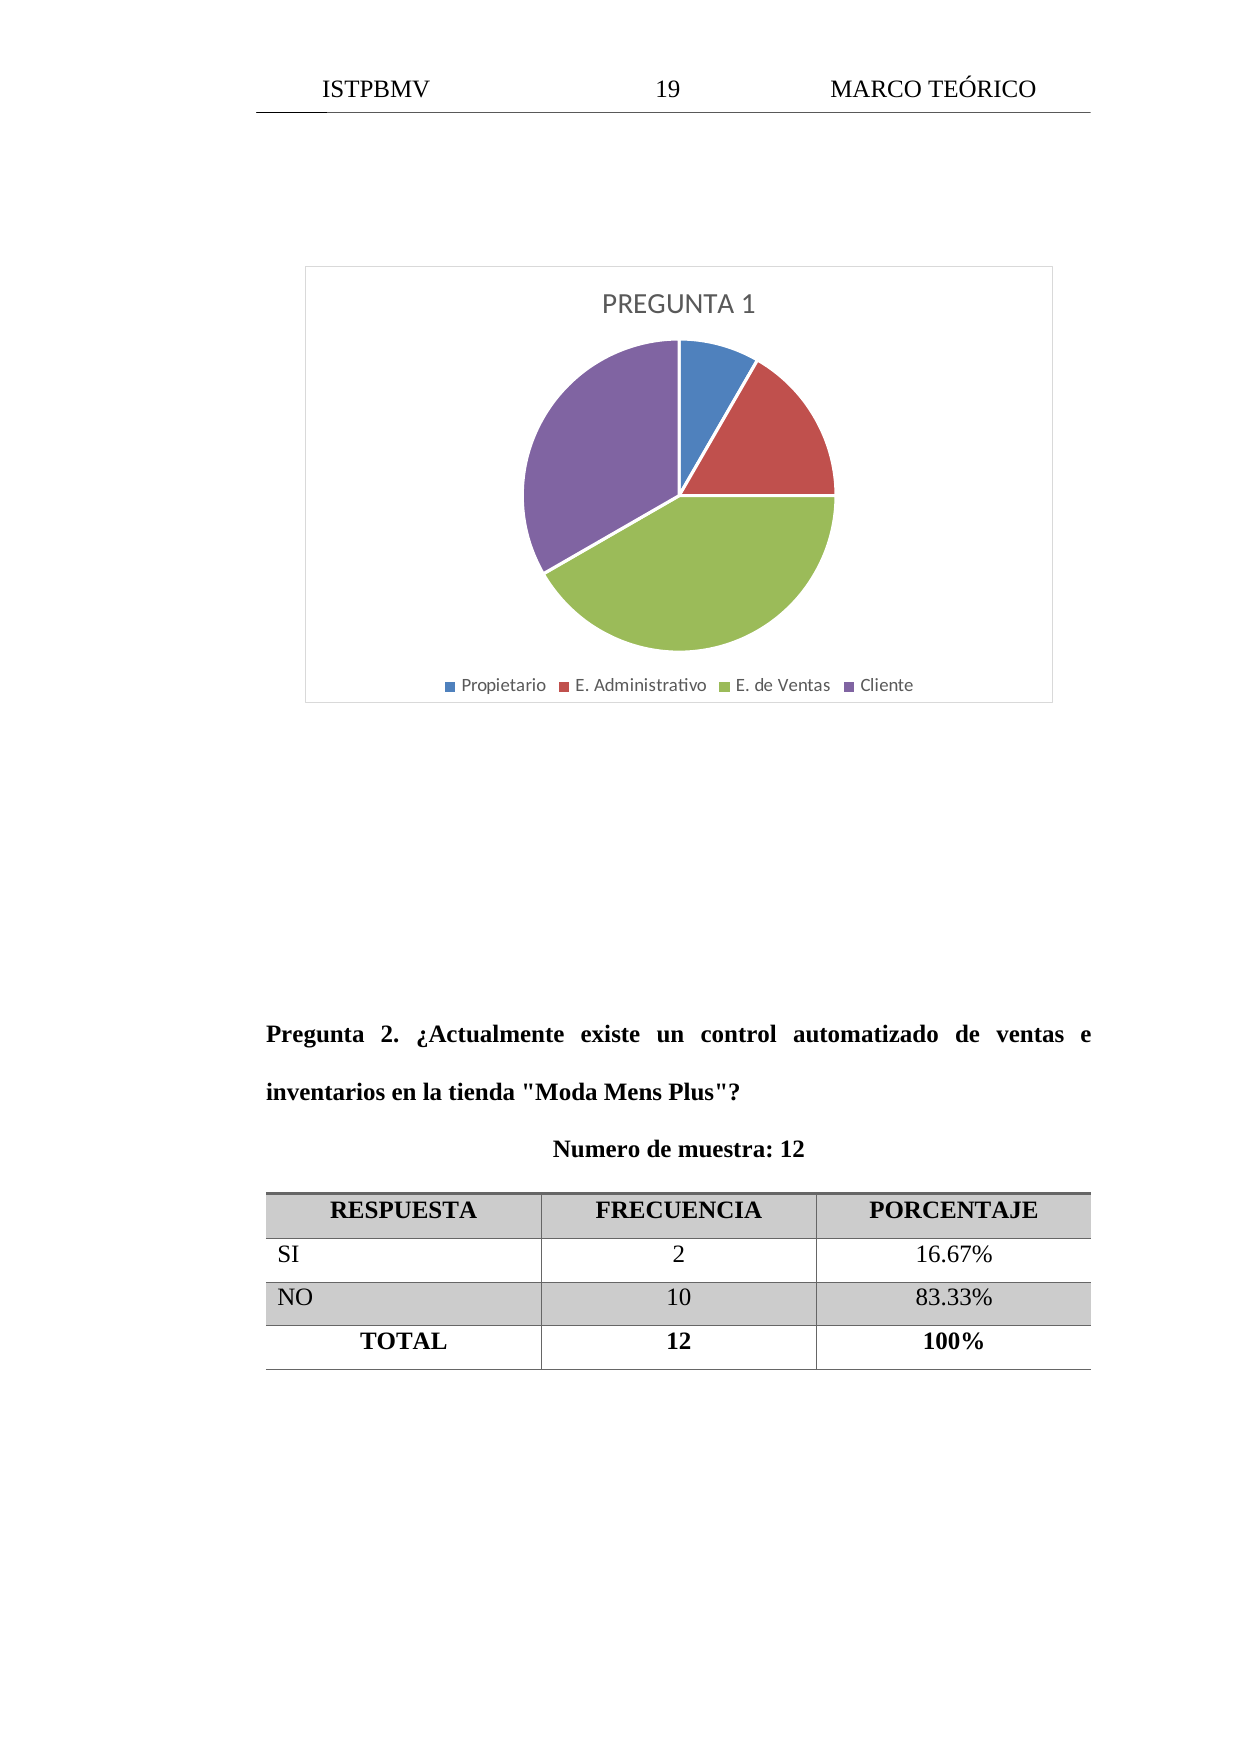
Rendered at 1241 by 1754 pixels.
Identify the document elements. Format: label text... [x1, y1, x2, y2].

table_cell RESPUESTA [266, 1195, 541, 1238]
table_cell 83.33% [817, 1283, 1091, 1325]
table_cell 100% [817, 1326, 1091, 1369]
table_cell 12 [542, 1326, 816, 1369]
table_cell SI [266, 1239, 541, 1282]
table_cell TOTAL [266, 1326, 541, 1369]
table_cell FRECUENCIA [542, 1195, 816, 1238]
table_cell NO [266, 1283, 541, 1325]
table_cell 16.67% [817, 1239, 1091, 1282]
table_cell 10 [542, 1283, 816, 1325]
table_cell 2 [542, 1239, 816, 1282]
table_cell PORCENTAJE [817, 1195, 1091, 1238]
text Pregunta 2. ¿Actualmente existe un control automatizado de ventas e inventarios en la tienda "Moda Mens Plus"? [266, 1019, 1092, 1106]
table_header Numero de muestra: 12 [266, 1135, 1091, 1192]
